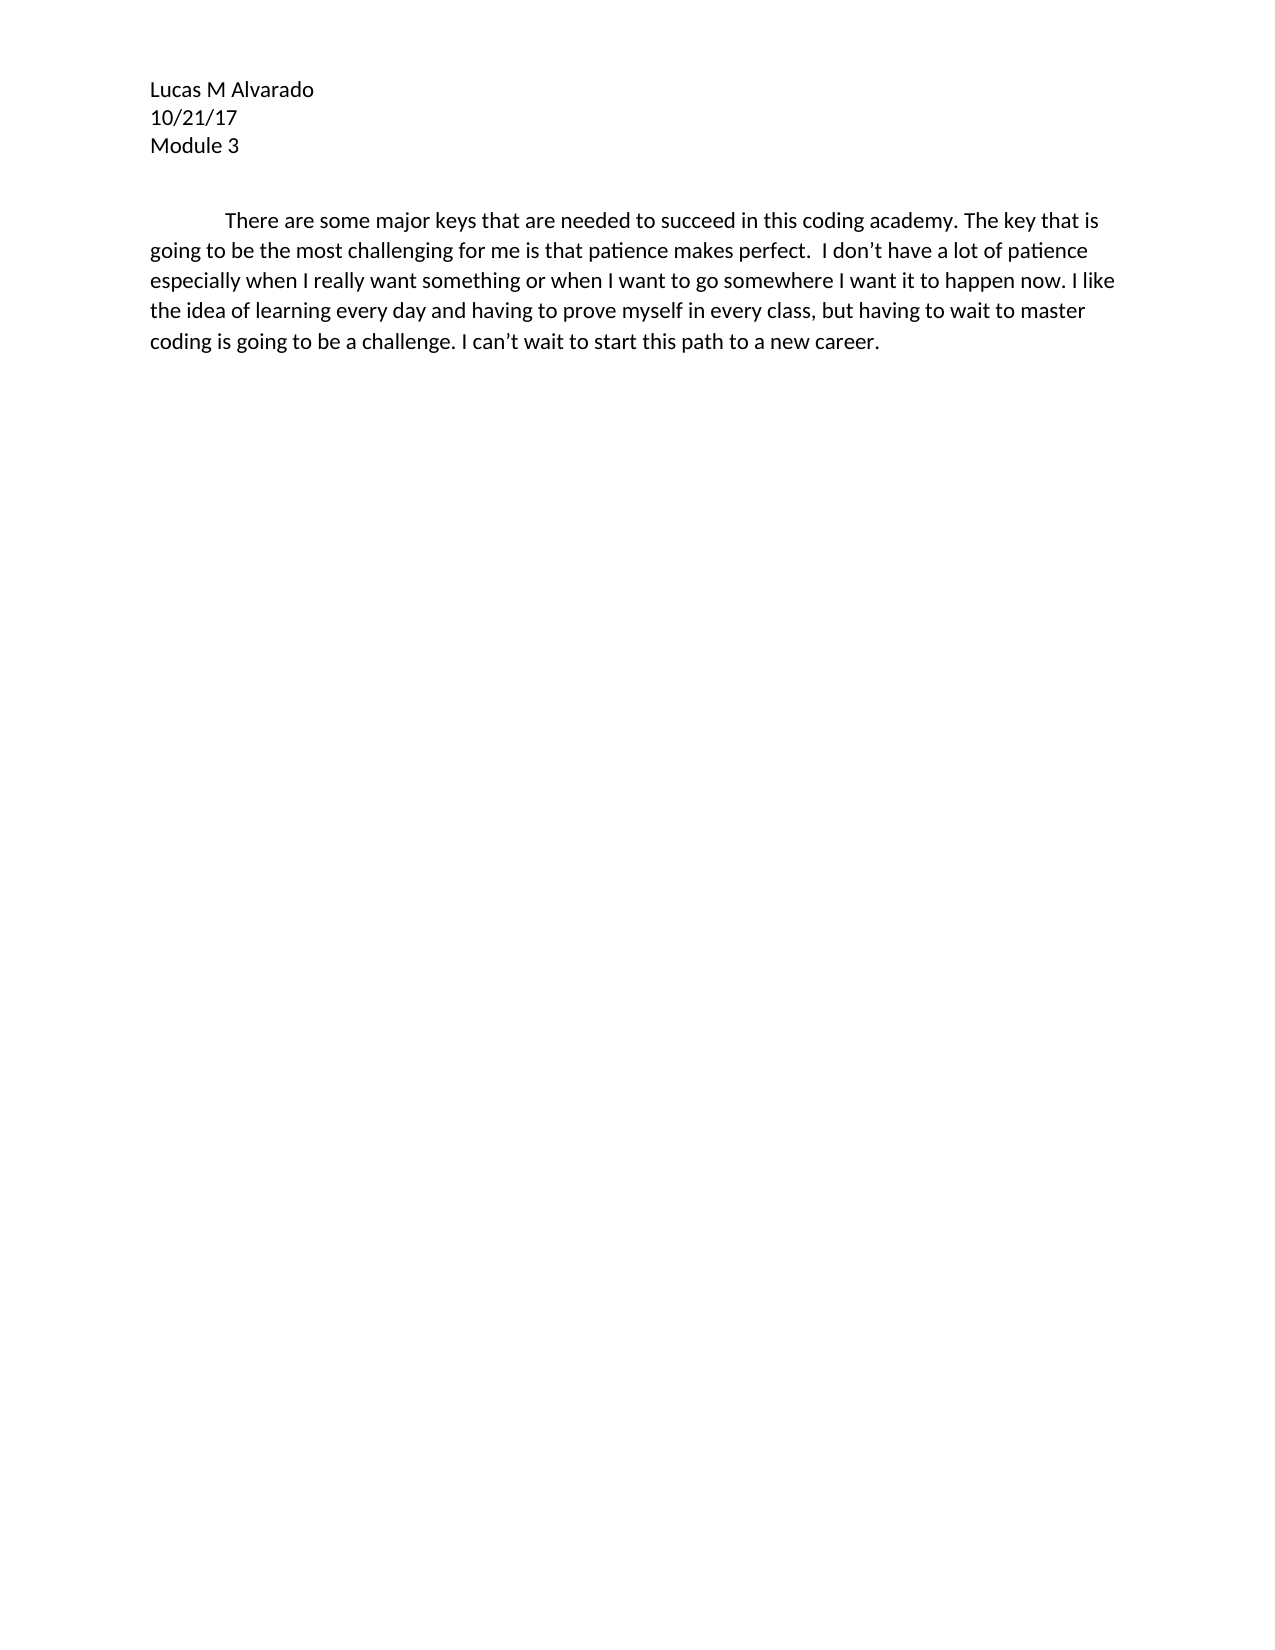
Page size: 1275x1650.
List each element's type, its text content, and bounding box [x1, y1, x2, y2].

text There are some major keys that are needed to succeed in this coding academy. The key that is going to be the most challenging for me is that patience makes perfect. I don’t have a lot of patience especially when I really want something or when I want to go somewhere I want it to happen now. I like the idea of learning every day and having to prove myself in every class, but having to wait to master coding is going to be a challenge. I can’t wait to start this path to a new career. [150, 206, 1125, 355]
